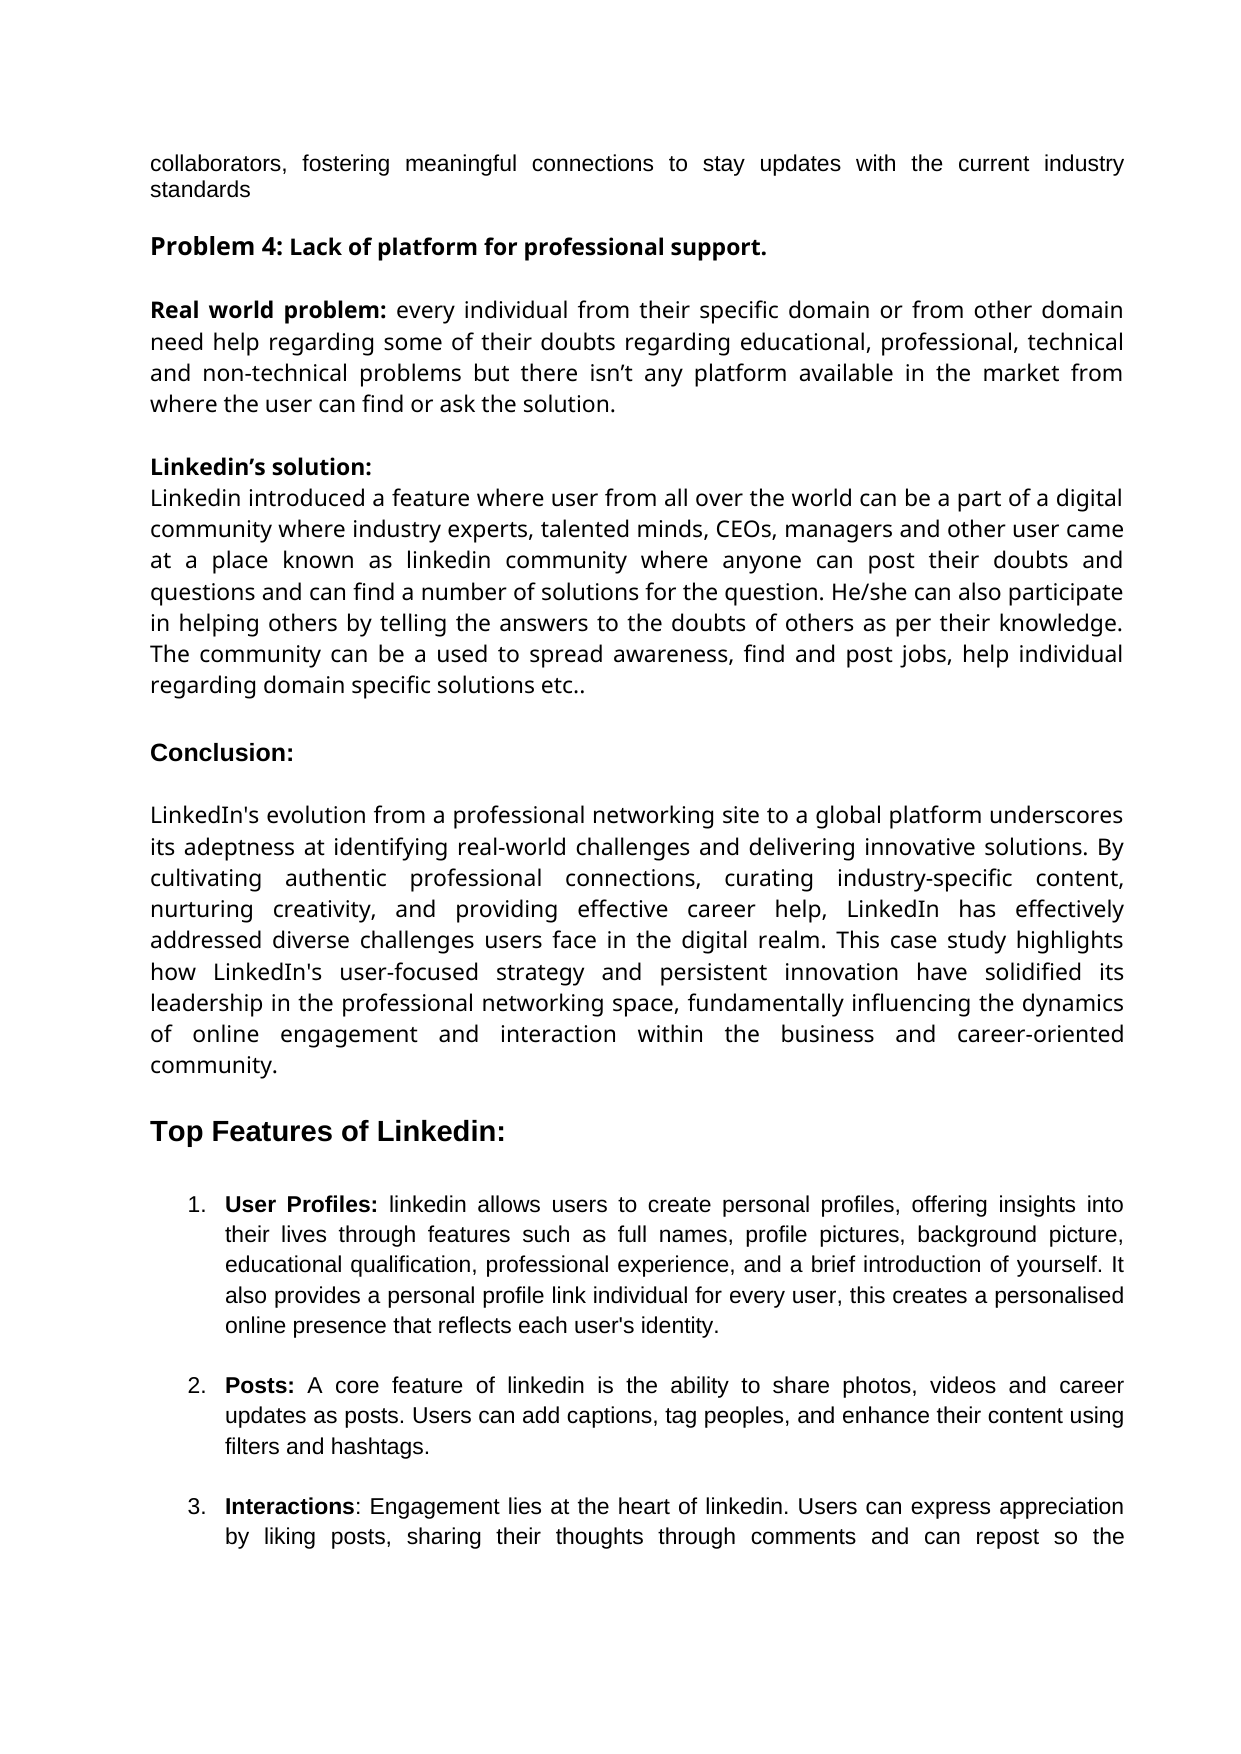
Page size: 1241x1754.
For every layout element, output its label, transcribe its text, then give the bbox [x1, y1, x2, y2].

text Problem 4: Lack of platform for professional support. [150, 229, 1125, 263]
text LinkedIn's evolution from a professional networking site to a global platform underscores its adeptness at identifying real-world challenges and delivering innovative solutions. By cultivating authentic professional connections, curating industry-specific content, nurturing creativity, and providing effective career help, LinkedIn has effectively addressed diverse challenges users face in the digital realm. This case study highlights how LinkedIn's user-focused strategy and persistent innovation have solidified its leadership in the professional networking space, fundamentally influencing the dynamics of online engagement and interaction within the business and career-oriented community. [150, 771, 1125, 1081]
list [187, 1493, 1125, 1550]
list User Profiles: linkedin allows users to create personal profiles, offering insights into their lives through features such as full names, profile pictures, background picture, educational qualification, professional experience, and a brief introduction of yourself. It also provides a personal profile link individual for every user, this creates a personalised online presence that reflects each user's identity. [187, 1191, 1125, 1338]
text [150, 150, 1125, 203]
text Linkedin’s solution: [150, 451, 1125, 482]
list Posts: A core feature of linkedin is the ability to share photos, videos and career updates as posts. Users can add captions, tag peoples, and enhance their content using filters and hashtags. [187, 1372, 1125, 1459]
subtitle Conclusion: [150, 738, 1125, 767]
text Real world problem: every individual from their specific domain or from other domain need help regarding some of their doubts regarding educational, professional, technical and non-technical problems but there isn’t any platform available in the market from where the user can find or ask the solution. [150, 294, 1125, 419]
subtitle Top Features of Linkedin: [150, 1114, 1125, 1147]
text Linkedin introduced a feature where user from all over the world can be a part of a digital community where industry experts, talented minds, CEOs, managers and other user came at a place known as linkedin community where anyone can post their doubts and questions and can find a number of solutions for the question. He/she can also participate in helping others by telling the answers to the doubts of others as per their knowledge. The community can be a used to spread awareness, find and post jobs, help individual regarding domain specific solutions etc.. [150, 482, 1125, 701]
